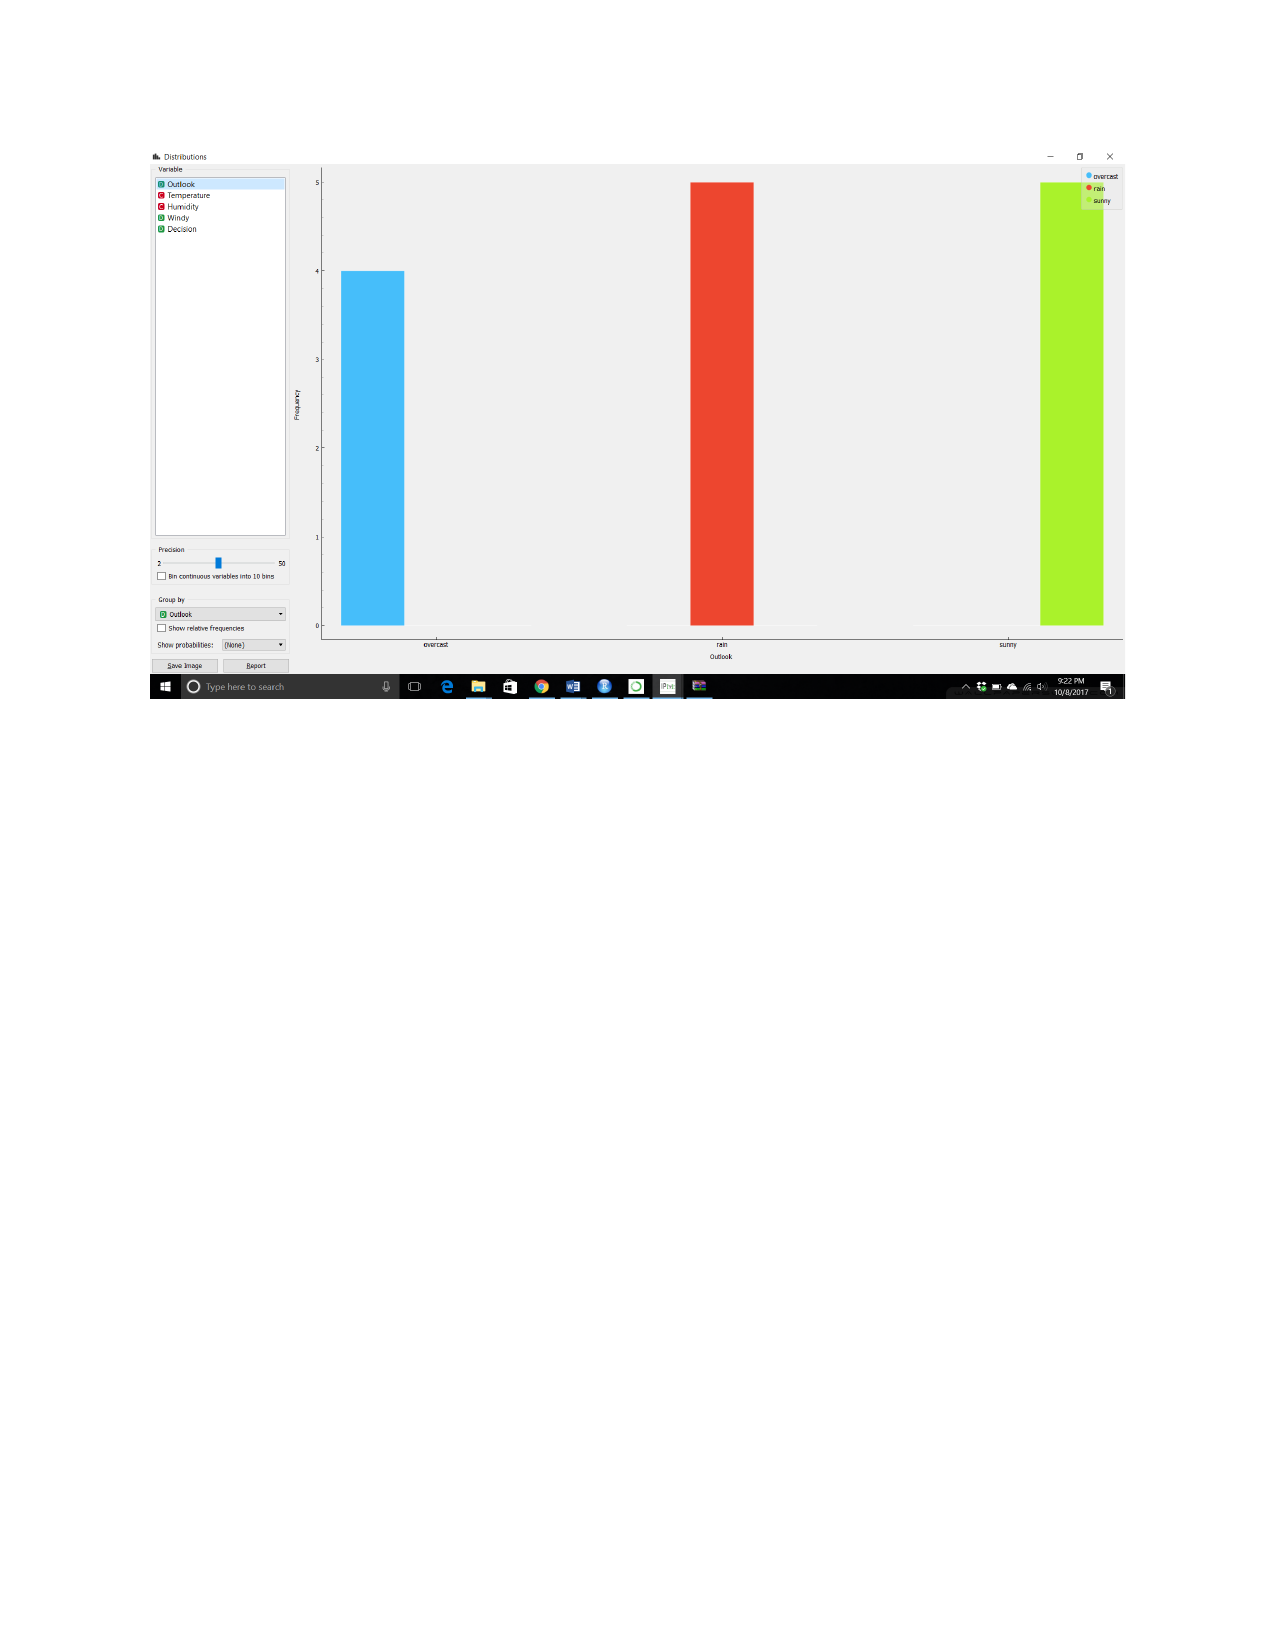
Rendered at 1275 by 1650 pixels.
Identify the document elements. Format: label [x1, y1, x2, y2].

picture [150, 150, 1125, 699]
